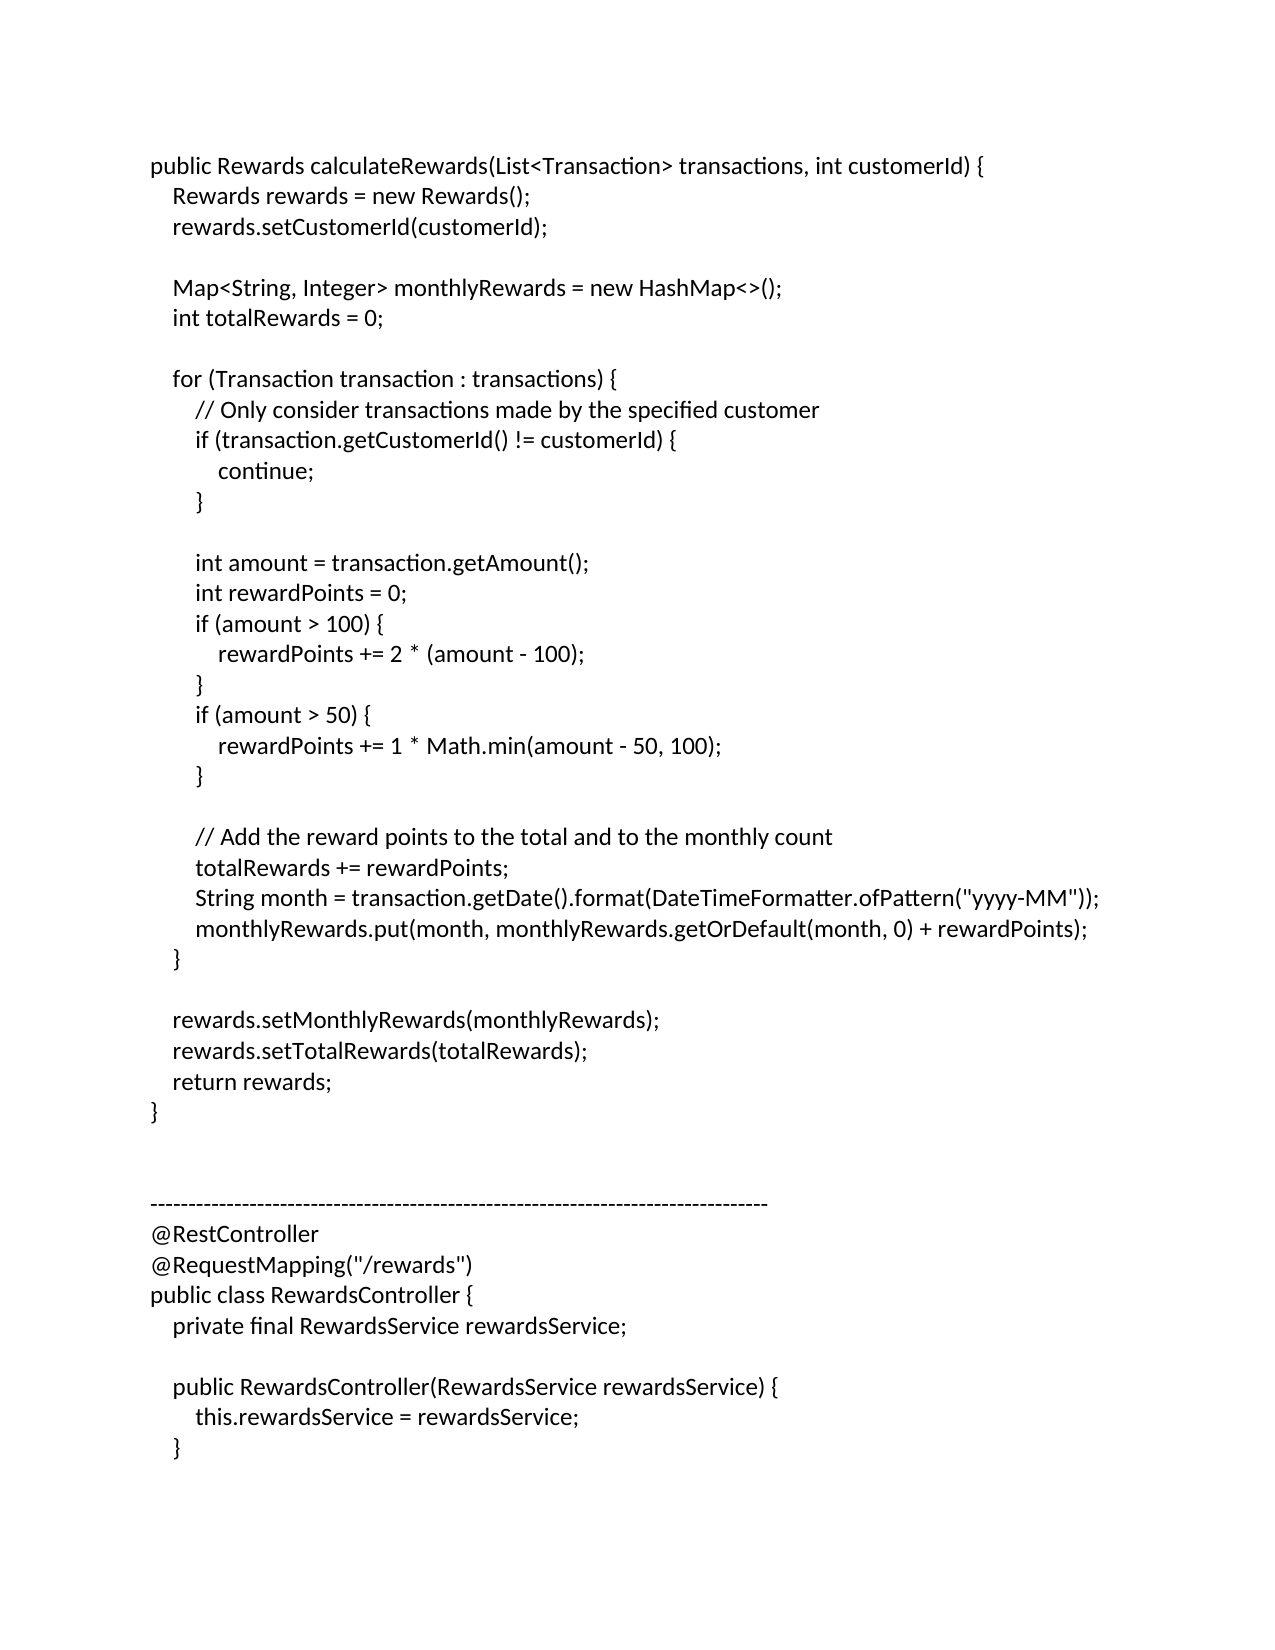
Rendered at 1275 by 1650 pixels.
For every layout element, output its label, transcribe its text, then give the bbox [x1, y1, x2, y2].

text int rewardPoints = 0; [150, 577, 1125, 608]
text rewards.setTotalRewards(totalRewards); [150, 1035, 1125, 1066]
text continue; [150, 455, 1125, 486]
text rewardPoints += 2 * (amount - 100); [150, 638, 1125, 669]
text monthlyRewards.put(month, monthlyRewards.getOrDefault(month, 0) + rewardPoints); [150, 913, 1125, 943]
text // Only consider transactions made by the specified customer [150, 394, 1125, 425]
text rewardPoints += 1 * Math.min(amount - 50, 100); [150, 730, 1125, 760]
text for (Transaction transaction : transactions) { [150, 364, 1125, 394]
text rewards.setMonthlyRewards(monthlyRewards); [150, 1004, 1125, 1035]
text } [150, 486, 1125, 516]
text private final RewardsService rewardsService; [150, 1310, 1125, 1340]
text this.rewardsService = rewardsService; [150, 1401, 1125, 1432]
text public Rewards calculateRewards(List<Transaction> transactions, int customerId) { [150, 150, 1125, 181]
text public class RewardsController { [150, 1279, 1125, 1310]
text if (amount > 50) { [150, 699, 1125, 730]
text if (transaction.getCustomerId() != customerId) { [150, 425, 1125, 455]
text } [150, 943, 1125, 974]
text int totalRewards = 0; [150, 303, 1125, 333]
text if (amount > 100) { [150, 608, 1125, 638]
text return rewards; [150, 1066, 1125, 1096]
text } [150, 669, 1125, 699]
text Rewards rewards = new Rewards(); [150, 181, 1125, 211]
text rewards.setCustomerId(customerId); [150, 211, 1125, 242]
text totalRewards += rewardPoints; [150, 852, 1125, 882]
text } [150, 1096, 1125, 1127]
text @RequestMapping("/rewards") [150, 1249, 1125, 1279]
text --------------------------------------------------------------------------------- [150, 1188, 1125, 1218]
text @RestController [150, 1218, 1125, 1249]
text public RewardsController(RewardsService rewardsService) { [150, 1371, 1125, 1401]
text String month = transaction.getDate().format(DateTimeFormatter.ofPattern("yyyy-MM")); [150, 882, 1125, 913]
text // Add the reward points to the total and to the monthly count [150, 821, 1125, 852]
text } [150, 1432, 1125, 1462]
text int amount = transaction.getAmount(); [150, 547, 1125, 577]
text } [150, 760, 1125, 791]
text Map<String, Integer> monthlyRewards = new HashMap<>(); [150, 272, 1125, 303]
